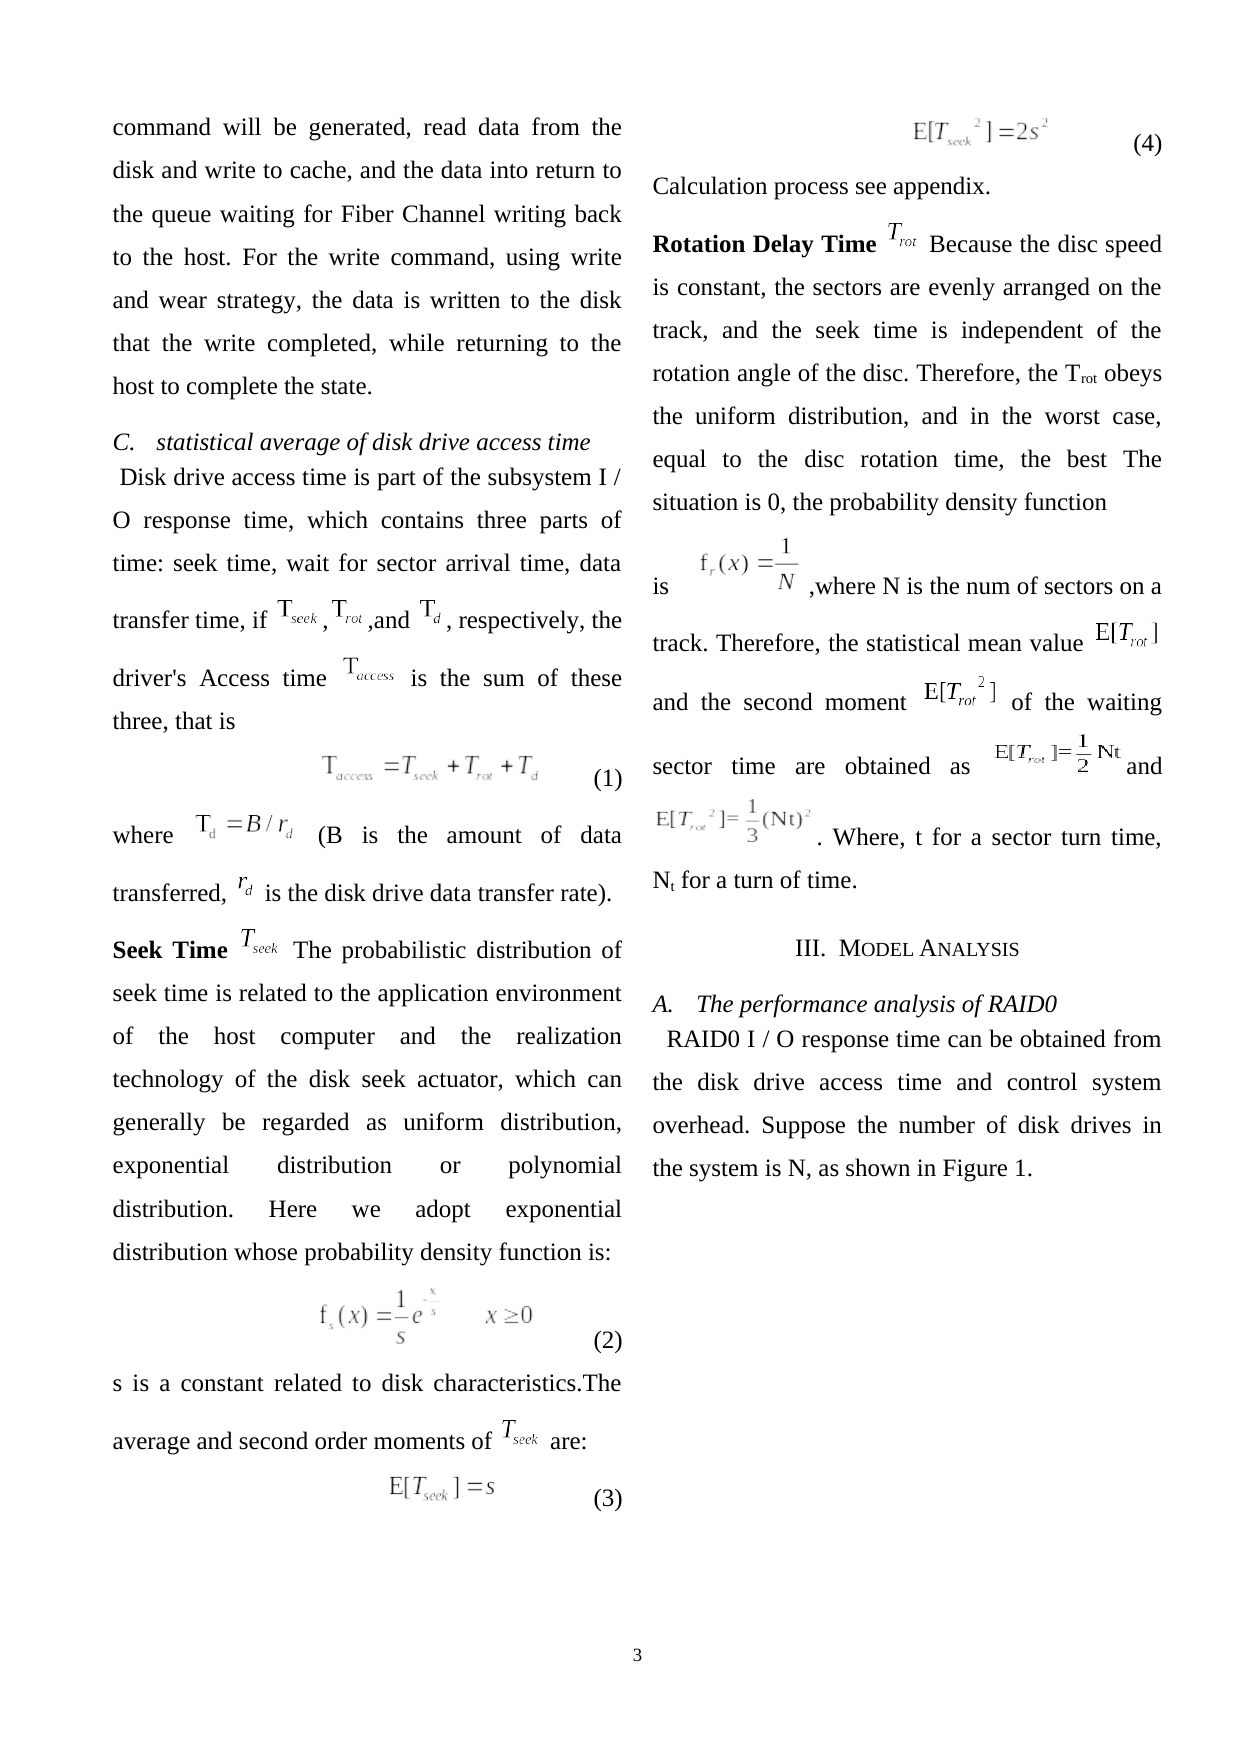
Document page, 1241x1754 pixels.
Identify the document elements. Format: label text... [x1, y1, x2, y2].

text where (B is the amount of data transferred, is the disk drive data transfer rate). [112, 806, 622, 906]
text s is a constant related to disk characteristics.The average and second order moments of are: [112, 1368, 622, 1454]
text is ,where N is the num of sectors on a track. Therefore, the statistical mean value and the second moment of the waiting sector time are obtained as and . Where, t for a sector turn time, Nt for a turn of time. [652, 531, 1162, 894]
text (4) [652, 112, 1162, 157]
subtitle The performance analysis of RAID0 [652, 989, 1162, 1018]
text (2) [112, 1280, 622, 1354]
text Rotation Delay Time Because the disc speed is constant, the sectors are evenly arranged on the track, and the seek time is independent of the rotation angle of the disc. Therefore, the Trot obeys the uniform distribution, and in the worst case, equal to the disc rotation time, the best The situation is 0, the probability density function [652, 214, 1162, 516]
text (1) [112, 749, 622, 792]
subtitle Model Analysis [652, 933, 1162, 962]
subtitle statistical average of disk drive access time [112, 427, 622, 456]
text (3) [112, 1469, 622, 1512]
text Seek Time The probabilistic distribution of seek time is related to the application environment of the host computer and the realization technology of the disk seek actuator, which can generally be regarded as uniform distribution, exponential distribution or polynomial distribution. Here we adopt exponential distribution whose probability density function is: [112, 921, 622, 1266]
text Calculation process see appendix. [652, 171, 1137, 200]
text Disk drive access time is part of the subsystem I / O response time, which contains three parts of time: seek time, wait for sector arrival time, data transfer time, if ,,and , respectively, the driver's Access time is the sum of these three, that is [112, 462, 622, 734]
text RAID0 I / O response time can be obtained from the disk drive access time and control system overhead. Suppose the number of disk drives in the system is N, as shown in Figure 1. [652, 1024, 1162, 1182]
